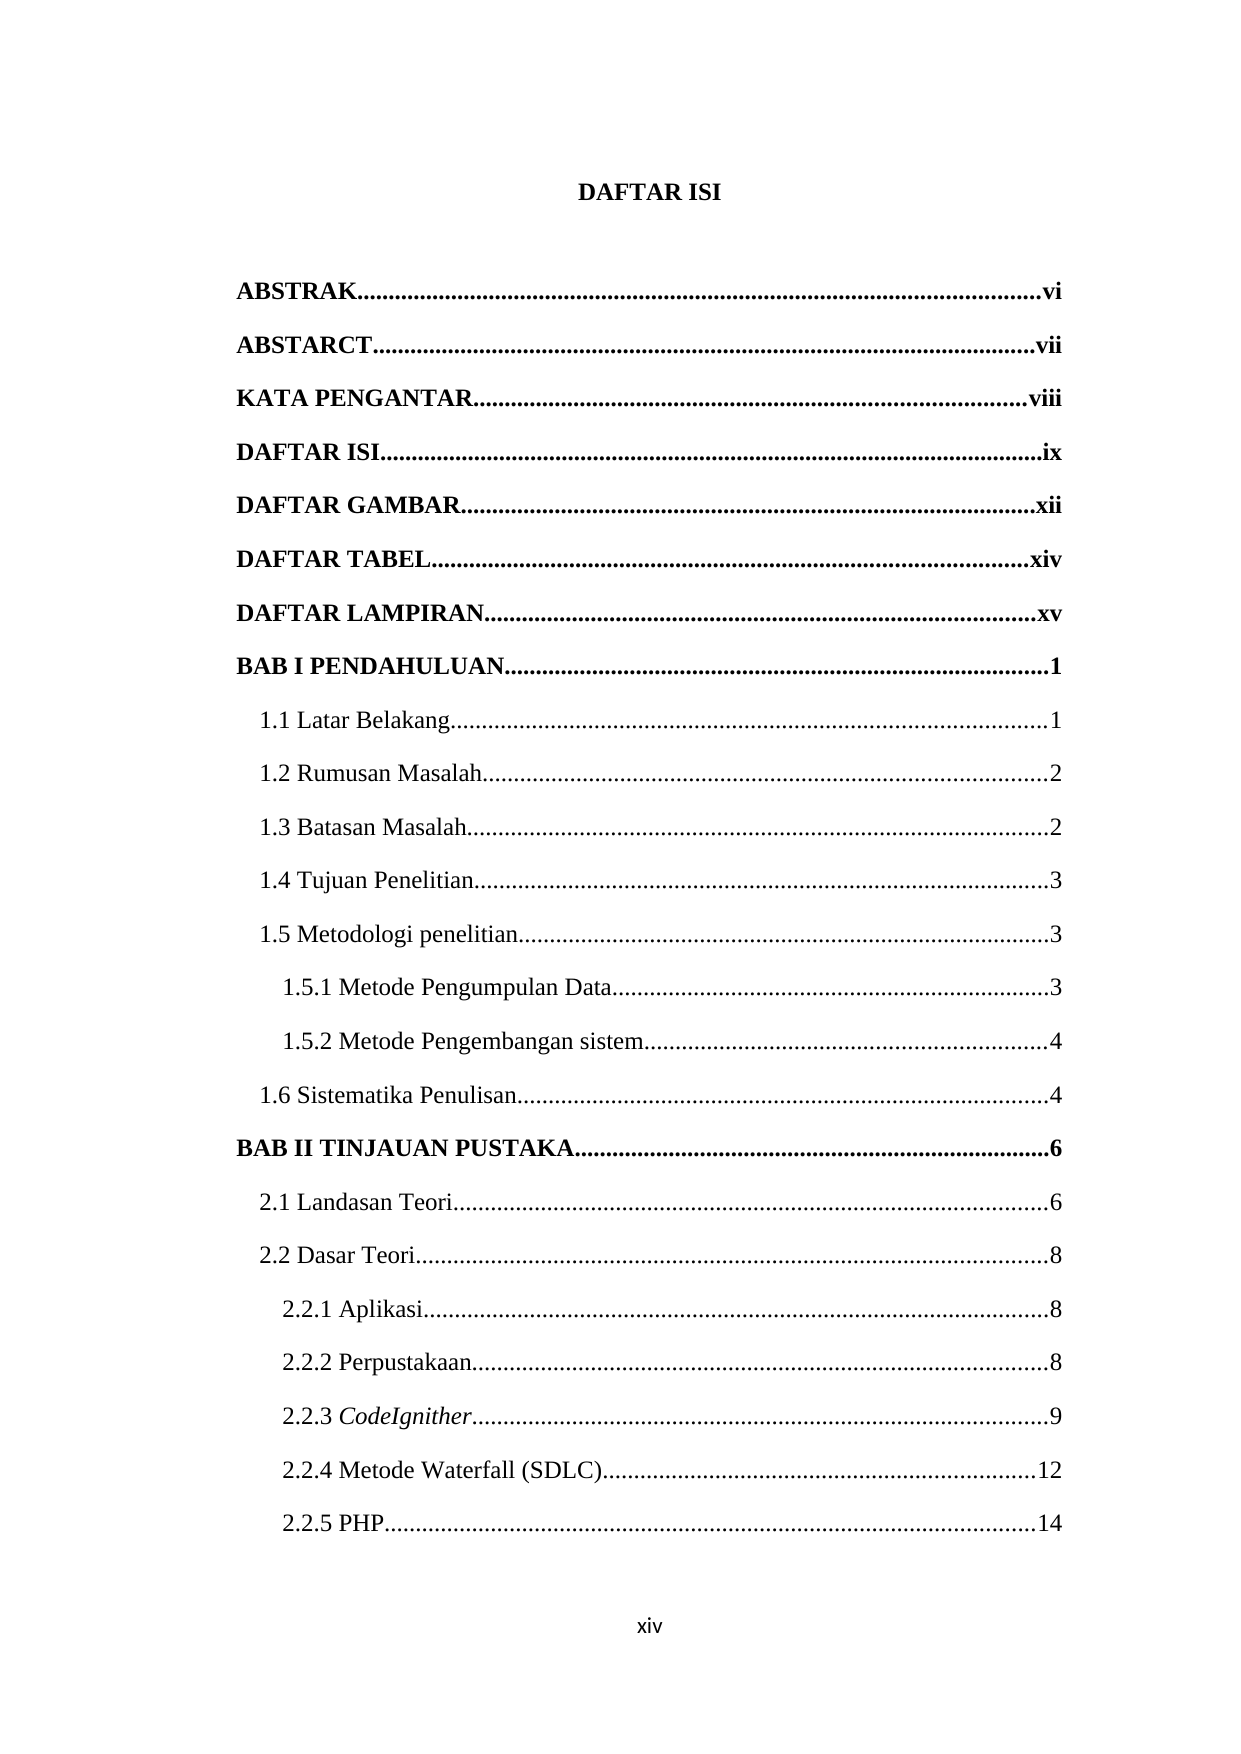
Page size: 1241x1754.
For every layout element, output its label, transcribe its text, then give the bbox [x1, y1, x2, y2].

subtitle DAFTAR ISI [236, 177, 1063, 206]
